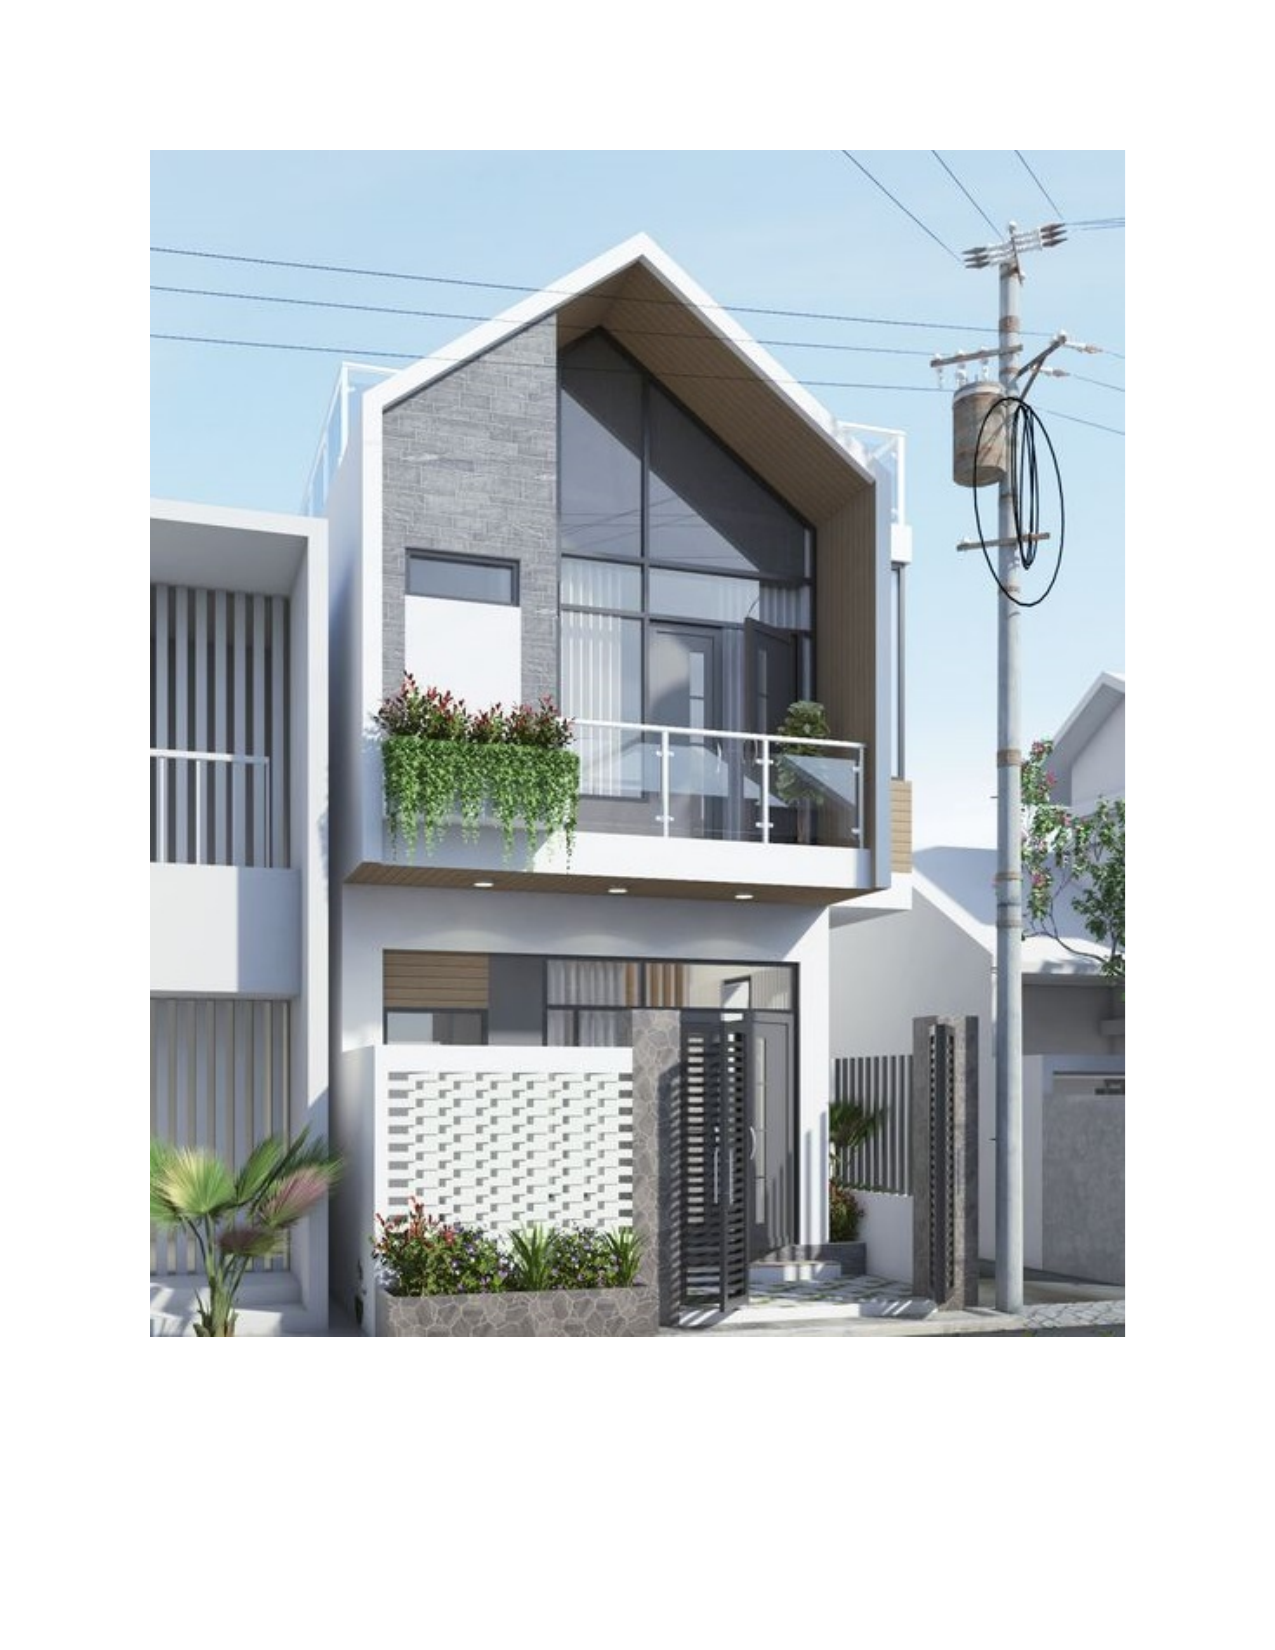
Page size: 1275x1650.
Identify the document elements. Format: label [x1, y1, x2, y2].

picture [150, 150, 1125, 1337]
